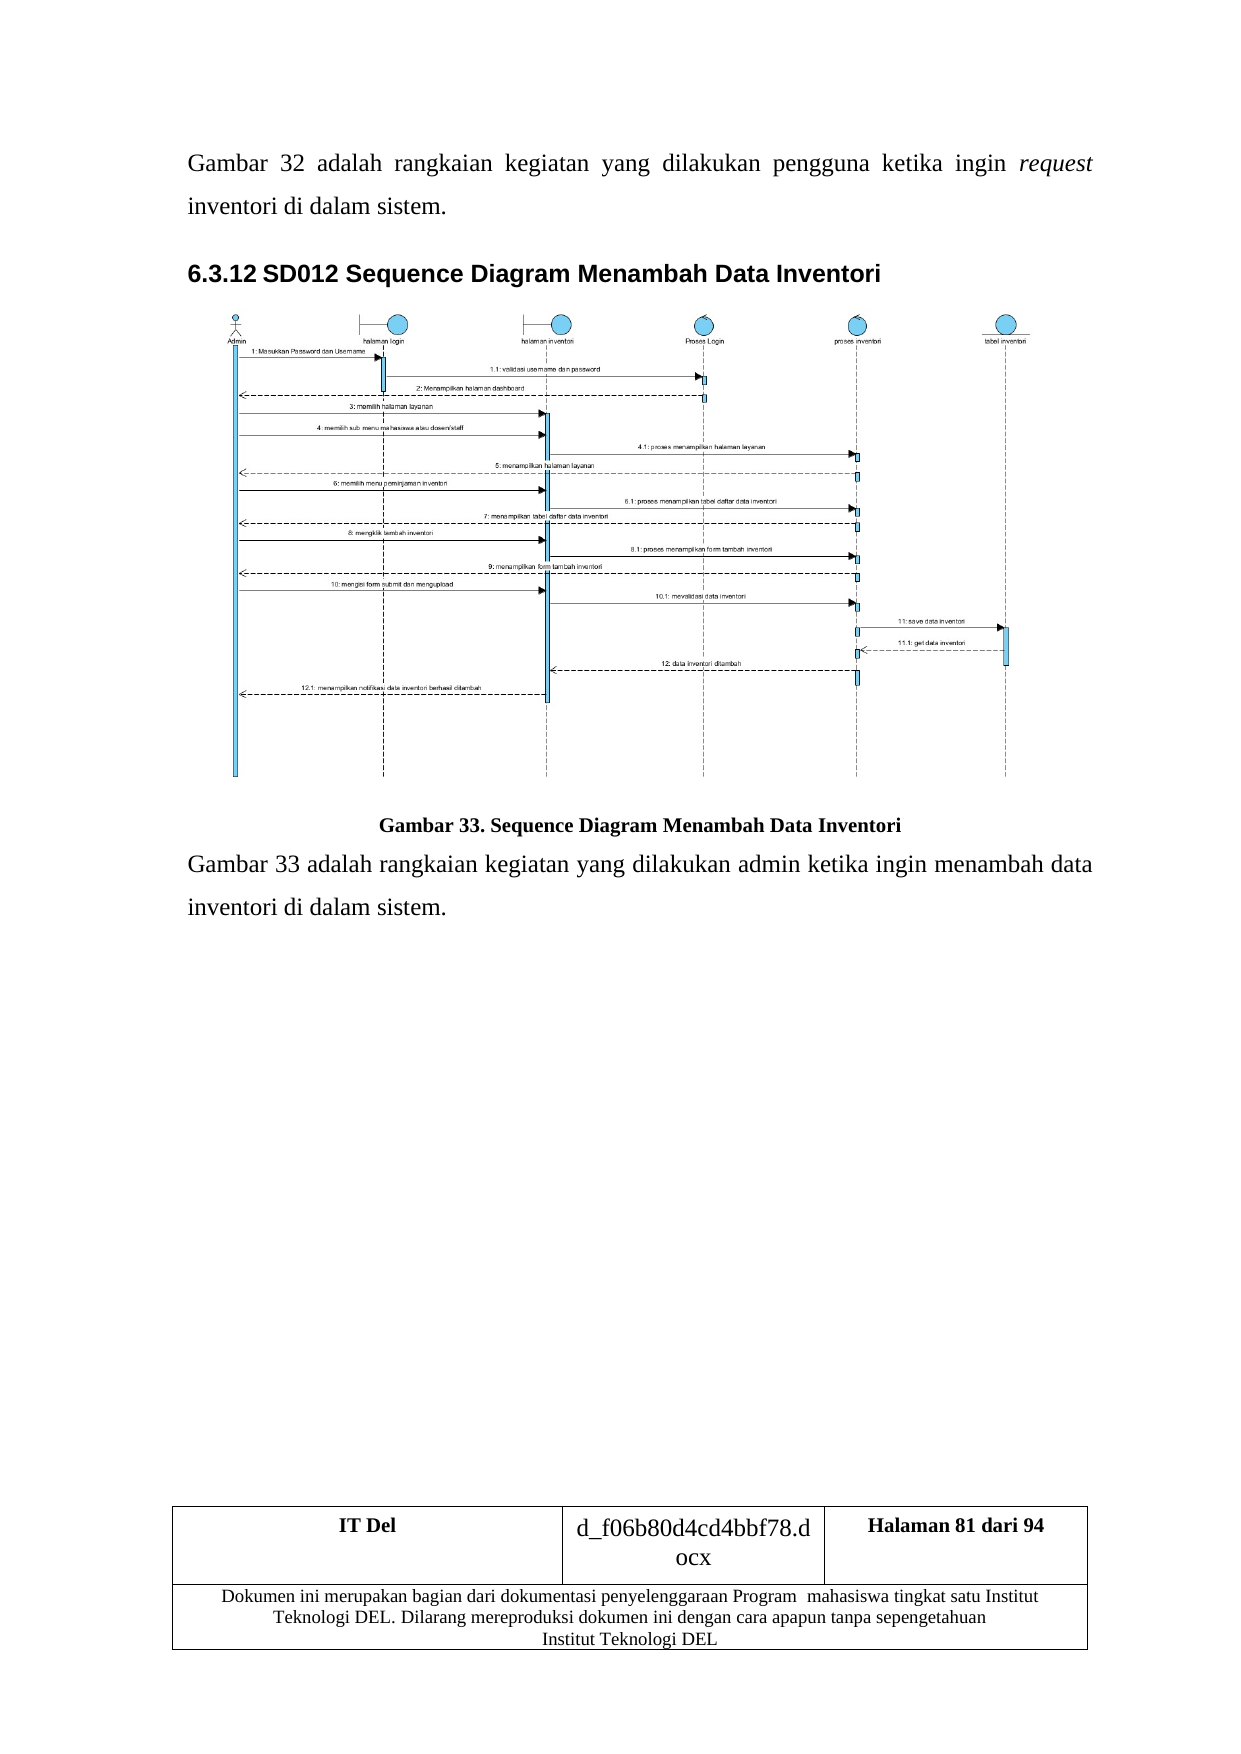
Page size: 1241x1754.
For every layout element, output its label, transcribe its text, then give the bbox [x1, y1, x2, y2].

subtitle SD012 Sequence Diagram Menambah Data Inventori [187, 259, 1092, 288]
text Gambar 33. Sequence Diagram Menambah Data Inventori [187, 813, 1092, 837]
text Gambar 33 adalah rangkaian kegiatan yang dilakukan admin ketika ingin menambah data inventori di dalam sistem. [187, 849, 1092, 921]
picture [213, 308, 1066, 799]
text Gambar 32 adalah rangkaian kegiatan yang dilakukan pengguna ketika ingin request inventori di dalam sistem. [187, 148, 1092, 219]
